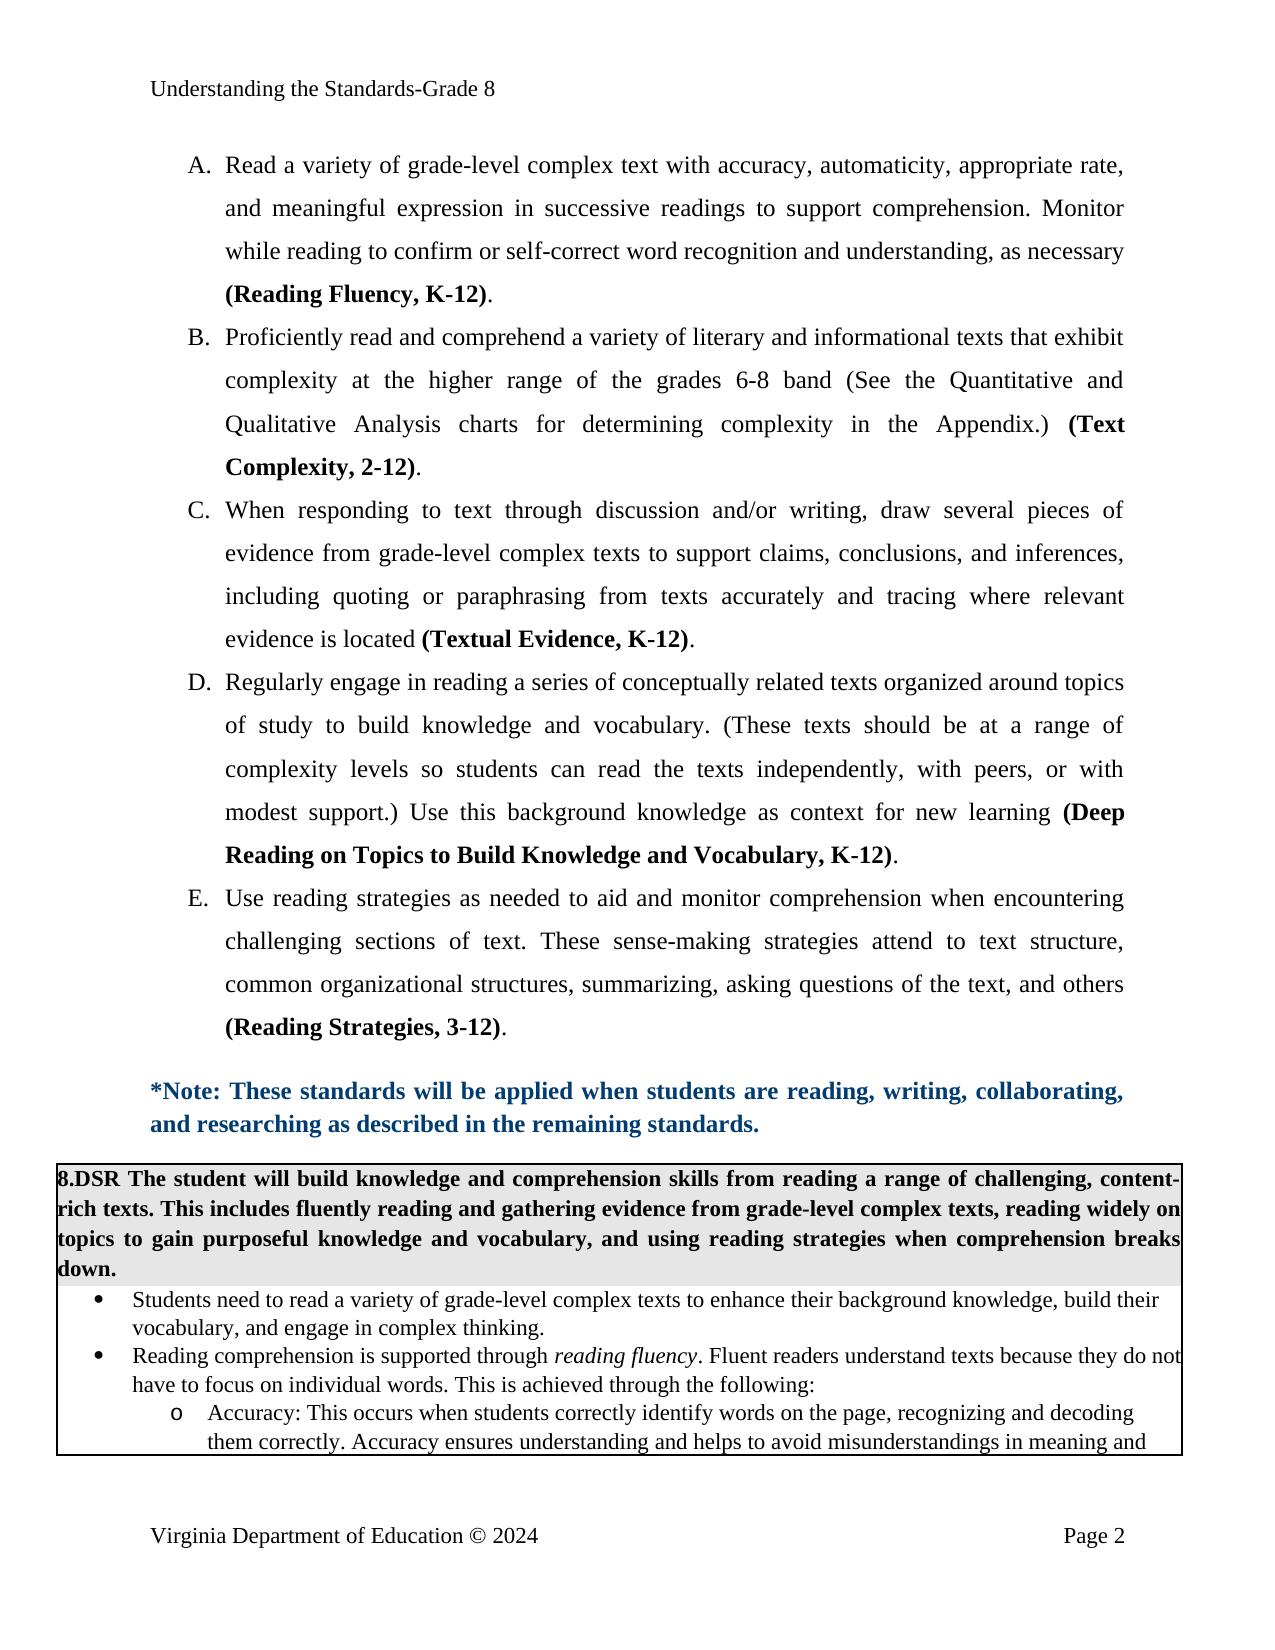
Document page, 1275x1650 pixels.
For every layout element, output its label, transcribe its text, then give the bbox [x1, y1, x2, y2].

list When responding to text through discussion and/or writing, draw several pieces of evidence from grade-level complex texts to support claims, conclusions, and inferences, including quoting or paraphrasing from texts accurately and tracing where relevant evidence is located (Textual Evidence, K-12). [187, 495, 1125, 653]
list Read a variety of grade-level complex text with accuracy, automaticity, appropriate rate, and meaningful expression in successive readings to support comprehension. Monitor while reading to confirm or self-correct word recognition and understanding, as necessary (Reading Fluency, K-12). [187, 150, 1125, 308]
list Regularly engage in reading a series of conceptually related texts organized around topics of study to build knowledge and vocabulary. (These texts should be at a range of complexity levels so students can read the texts independently, with peers, or with modest support.) Use this background knowledge as context for new learning (Deep Reading on Topics to Build Knowledge and Vocabulary, K-12). [187, 667, 1125, 869]
list Use reading strategies as needed to aid and monitor comprehension when encountering challenging sections of text. These sense-making strategies attend to text structure, common organizational structures, summarizing, asking questions of the text, and others (Reading Strategies, 3-12). [187, 883, 1125, 1041]
table_header 8.DSR The student will build knowledge and comprehension skills from reading a range of challenging, content-rich texts. This includes fluently reading and gathering evidence from grade-level complex texts, reading widely on topics to gain purposeful knowledge and vocabulary, and using reading strategies when comprehension breaks down. [58, 1165, 1181, 1286]
text *Note: These standards will be applied when students are reading, writing, collaborating, and researching as described in the remaining standards. [150, 1076, 1125, 1138]
list Proficiently read and comprehend a variety of literary and informational texts that exhibit complexity at the higher range of the grades 6-8 band (See the Quantitative and Qualitative Analysis charts for determining complexity in the Appendix.) (Text Complexity, 2-12). [187, 322, 1125, 481]
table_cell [58, 1286, 1181, 1454]
